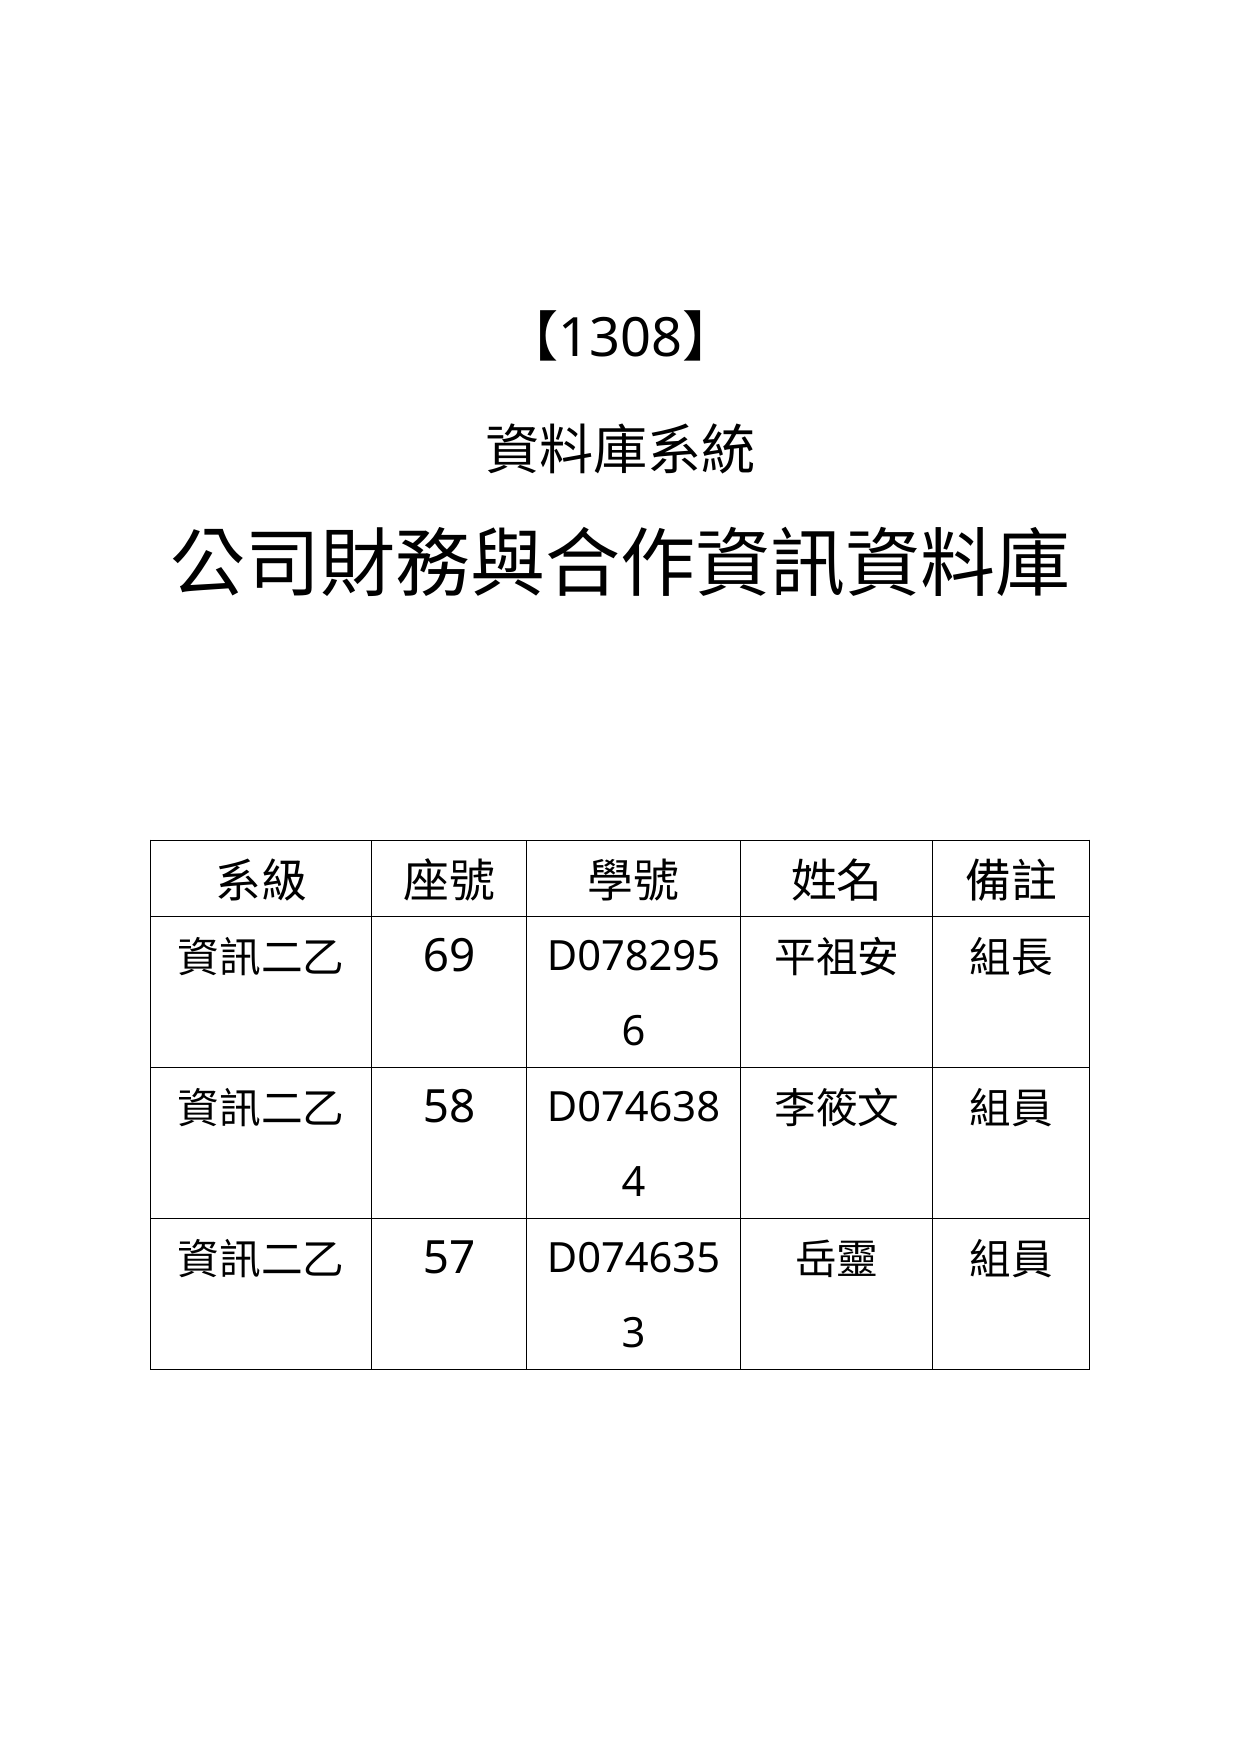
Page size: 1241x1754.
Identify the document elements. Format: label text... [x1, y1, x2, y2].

table_cell 57 [372, 1219, 526, 1369]
table_cell 資訊二乙 [151, 917, 371, 1067]
text 【1308】 [150, 277, 1090, 389]
table_cell 平祖安 [741, 917, 932, 1067]
table_cell 58 [372, 1068, 526, 1218]
table_cell 資訊二乙 [151, 1068, 371, 1218]
table_cell 組員 [933, 1068, 1089, 1218]
table_header 系級 [151, 841, 371, 916]
table_cell 岳靈 [741, 1219, 932, 1369]
table_cell 組員 [933, 1219, 1089, 1369]
table_cell D0782956 [527, 917, 740, 1067]
table_cell D0746384 [527, 1068, 740, 1218]
table_cell 李筱文 [741, 1068, 932, 1218]
table_cell 組長 [933, 917, 1089, 1067]
text 資料庫系統 [150, 389, 1090, 502]
table_header 備註 [933, 841, 1089, 916]
table_cell 資訊二乙 [151, 1219, 371, 1369]
table_header 姓名 [741, 841, 932, 916]
table_cell 69 [372, 917, 526, 1067]
table_header 座號 [372, 841, 526, 916]
table_header 學號 [527, 841, 740, 916]
text 公司財務與合作資訊資料庫 [150, 502, 1090, 614]
table_cell D0746353 [527, 1219, 740, 1369]
